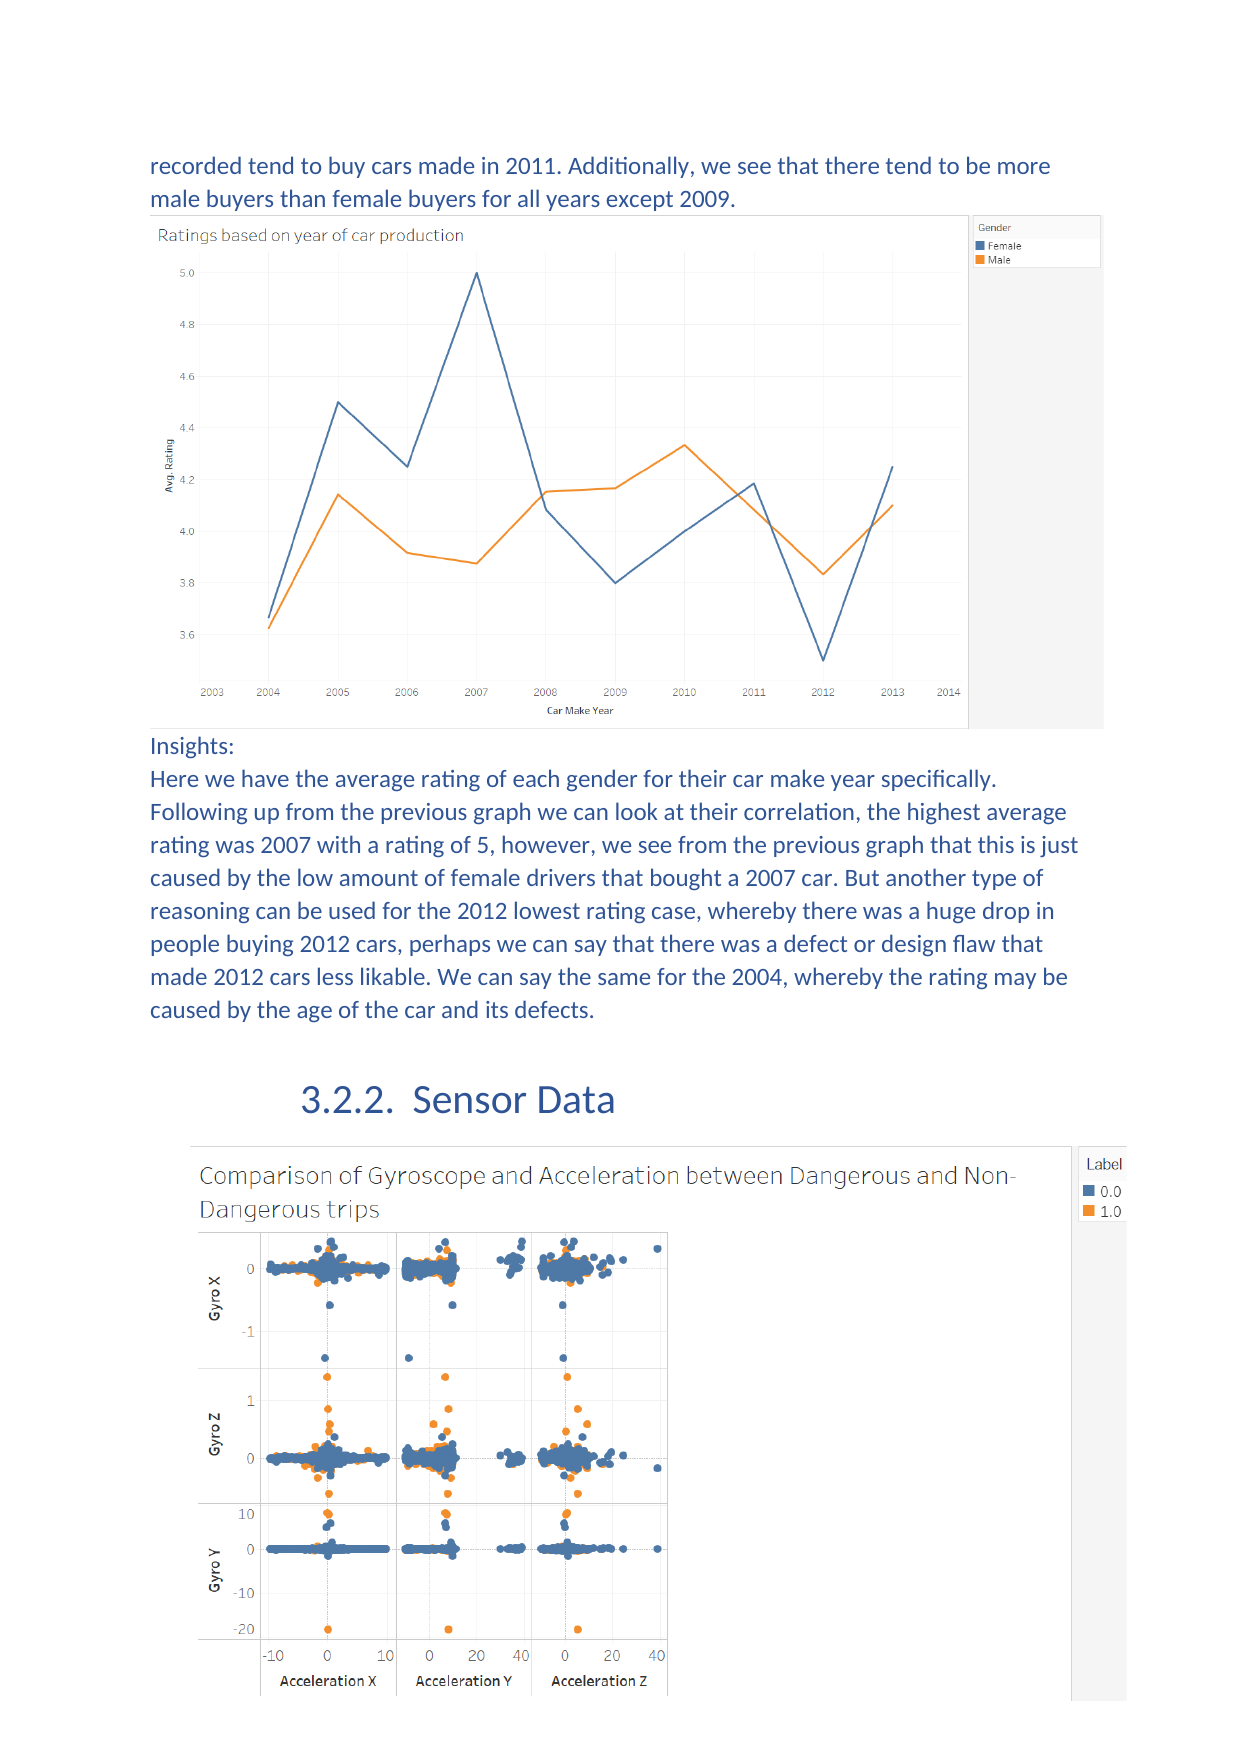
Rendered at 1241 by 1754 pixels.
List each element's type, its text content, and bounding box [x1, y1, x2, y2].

picture [150, 215, 1104, 729]
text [150, 150, 1090, 215]
picture [189, 1146, 1126, 1700]
list Sensor Data [300, 1073, 1090, 1124]
